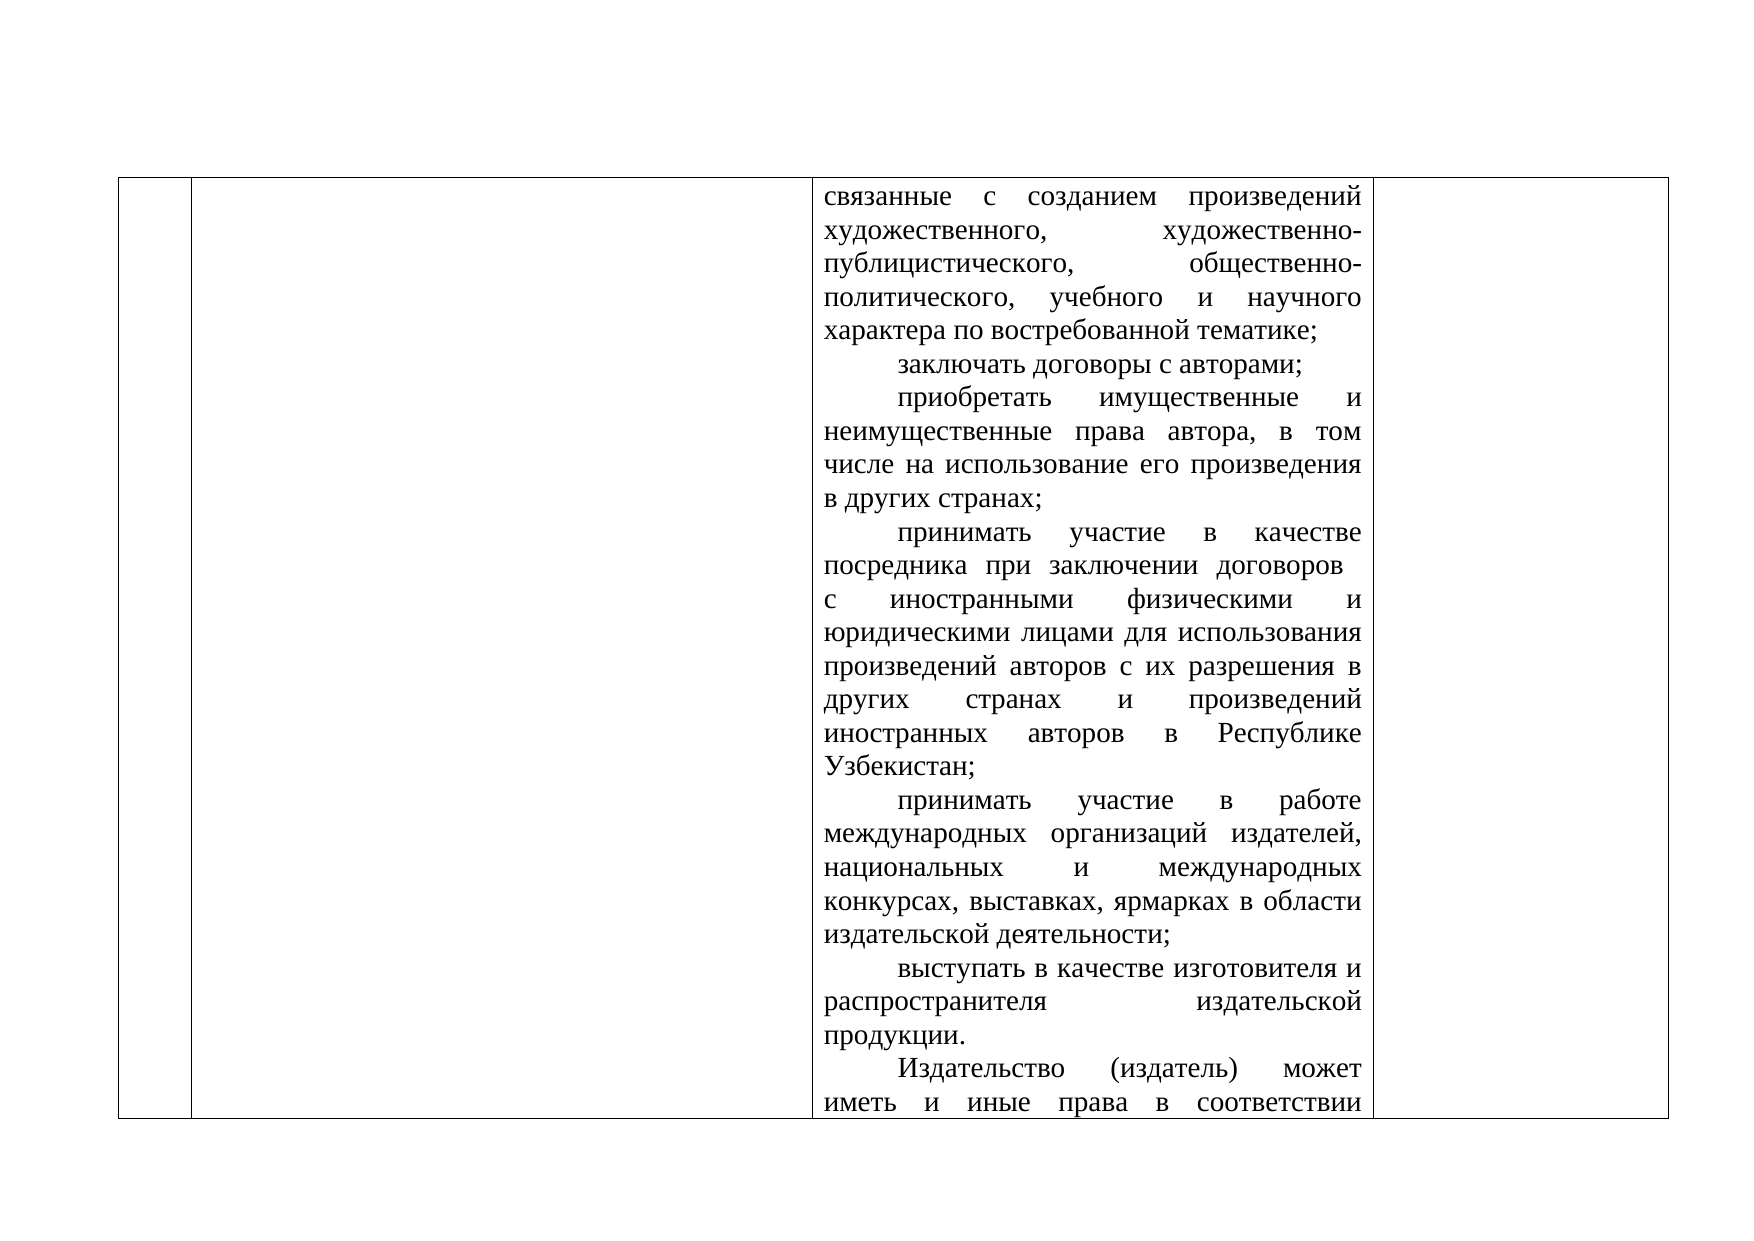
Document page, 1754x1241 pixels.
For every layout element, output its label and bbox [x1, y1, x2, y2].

table_cell [1374, 178, 1668, 1117]
table_cell [119, 178, 191, 1117]
table_cell [813, 178, 1373, 1117]
table_cell [192, 178, 812, 1117]
